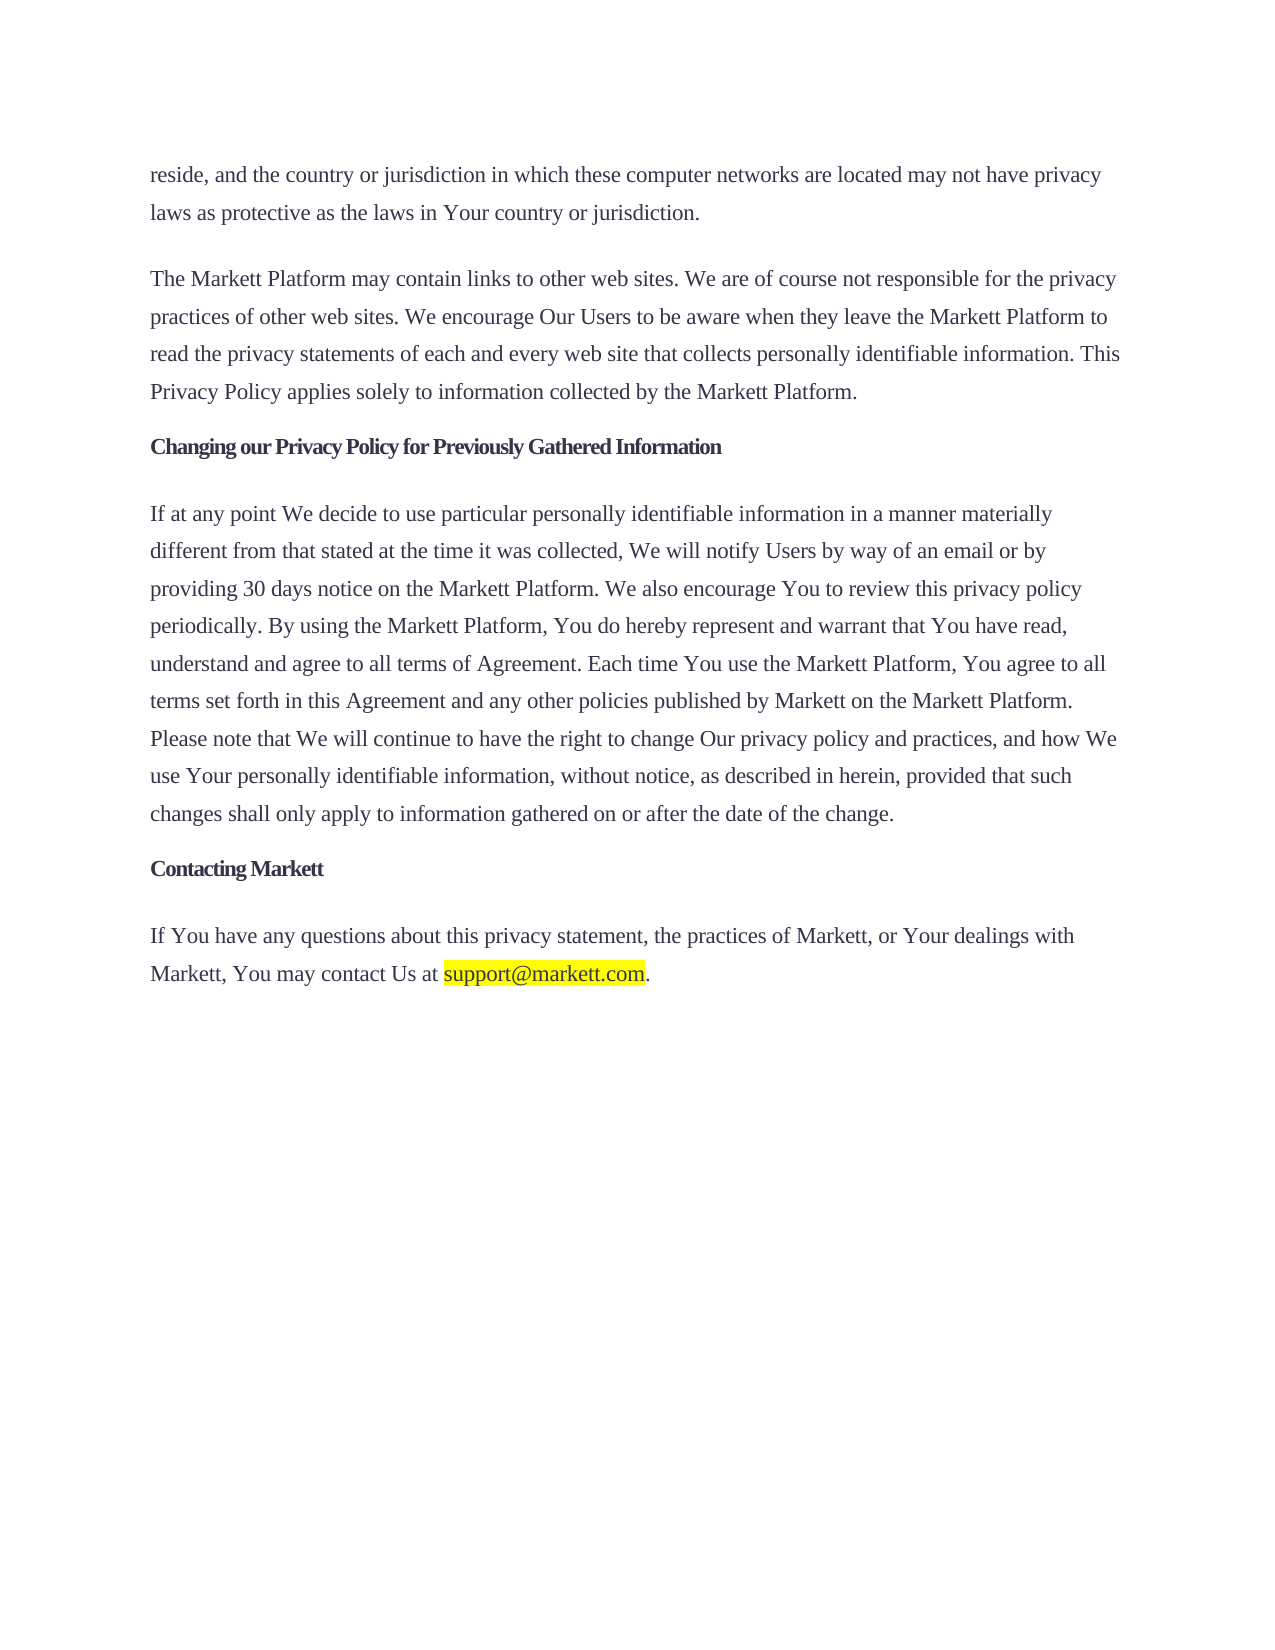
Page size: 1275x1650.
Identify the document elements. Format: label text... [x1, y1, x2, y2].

text The Markett Platform may contain links to other web sites. We are of course not responsible for the privacy practices of other web sites. We encourage Our Users to be aware when they leave the Markett Platform to read the privacy statements of each and every web site that collects personally identifiable information. This Privacy Policy applies solely to information collected by the Markett Platform. [150, 254, 1125, 404]
text If You have any questions about this privacy statement, the practices of Markett, or Your dealings with Markett, You may contact Us at support@markett.com. [150, 911, 1125, 986]
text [150, 150, 1125, 225]
text Changing our Privacy Policy for Previously Gathered Information [150, 433, 1125, 460]
text Contacting Markett [150, 856, 1125, 882]
text If at any point We decide to use particular personally identifiable information in a manner materially different from that stated at the time it was collected, We will notify Users by way of an email or by providing 30 days notice on the Markett Platform. We also encourage You to review this privacy policy periodically. By using the Markett Platform, You do hereby represent and warrant that You have read, understand and agree to all terms of Agreement. Each time You use the Markett Platform, You agree to all terms set forth in this Agreement and any other policies published by Markett on the Markett Platform. Please note that We will continue to have the right to change Our privacy policy and practices, and how We use Your personally identifiable information, without notice, as described in herein, provided that such changes shall only apply to information gathered on or after the date of the change. [150, 489, 1125, 826]
